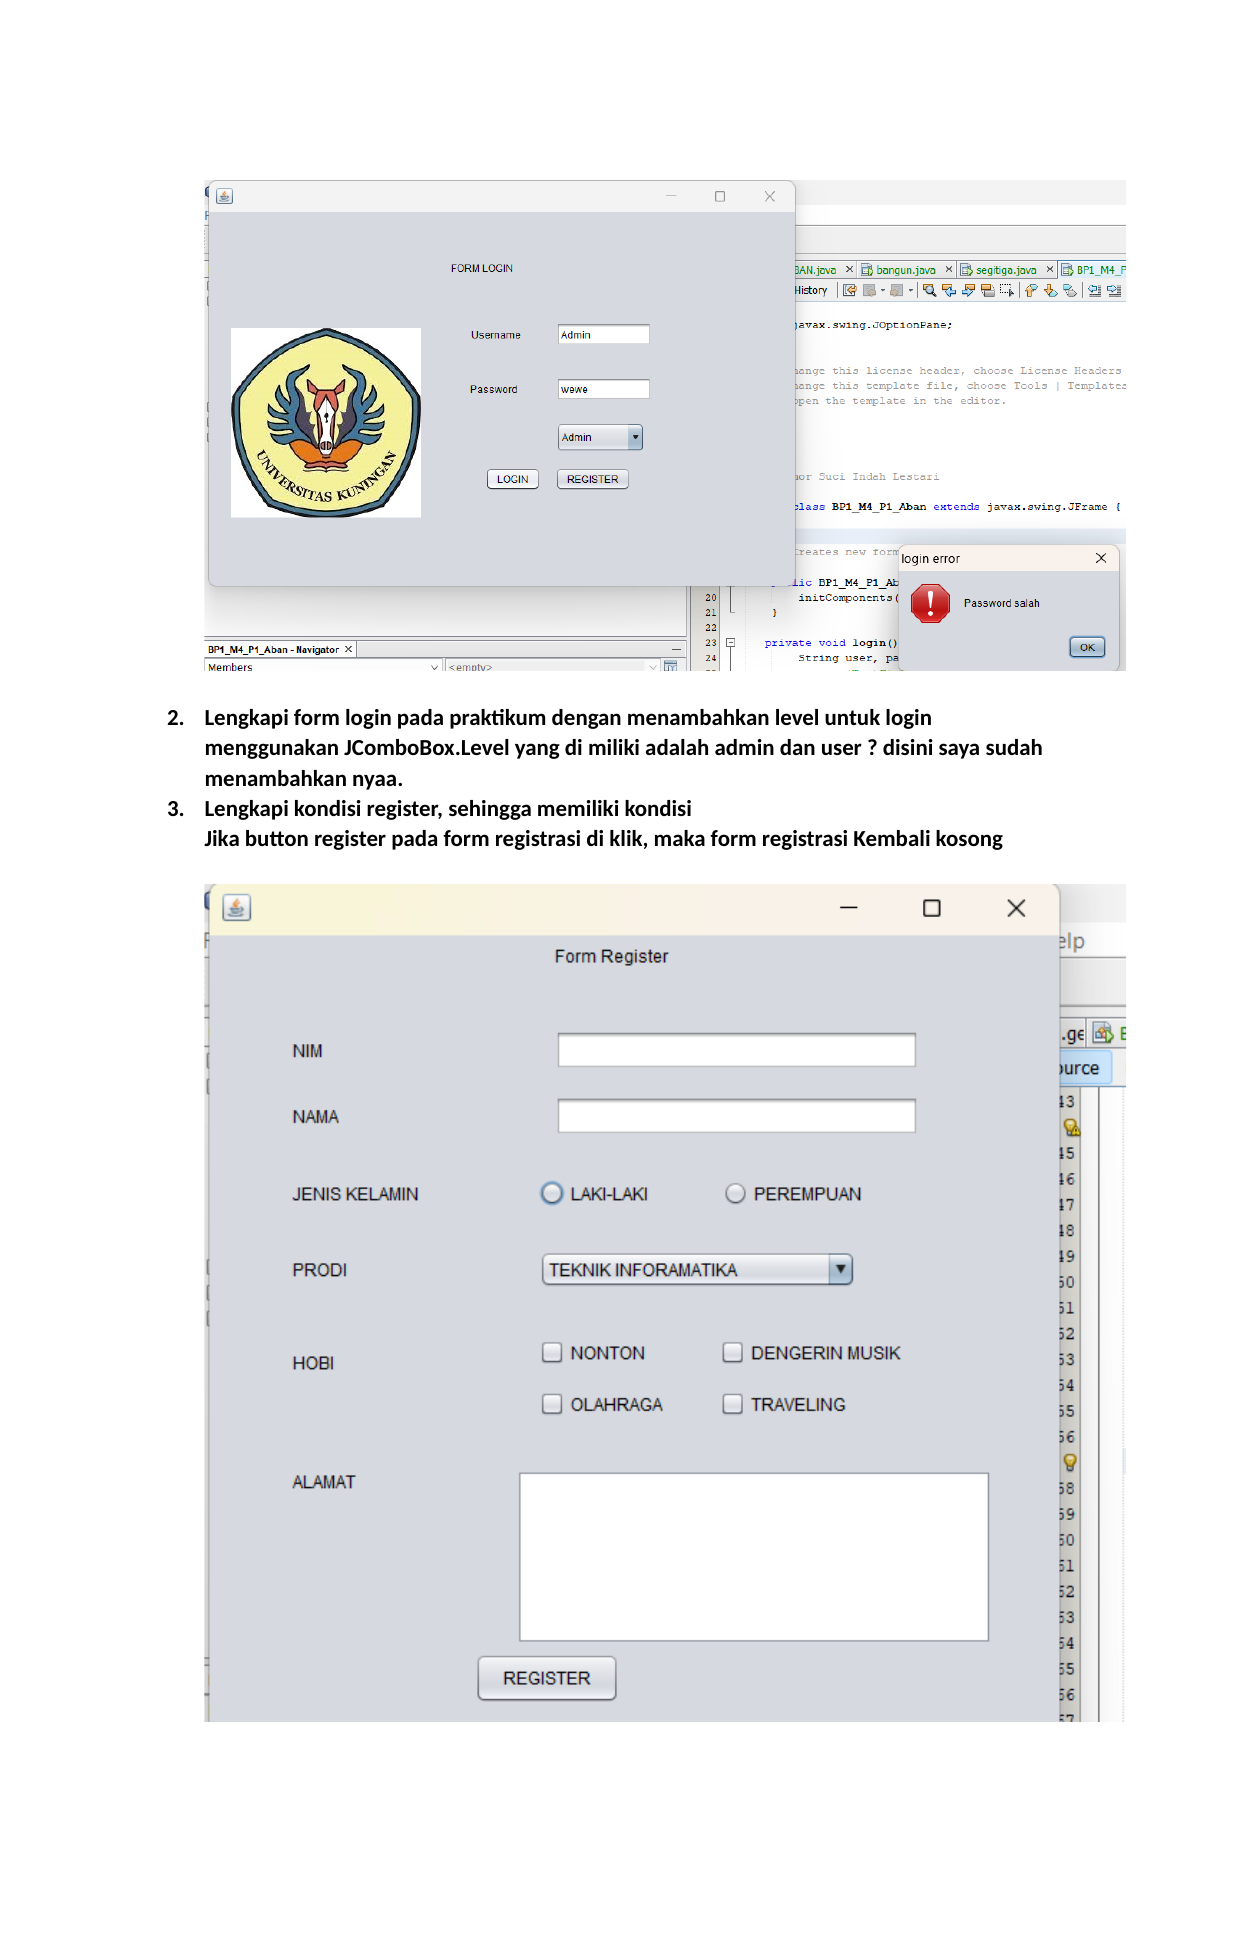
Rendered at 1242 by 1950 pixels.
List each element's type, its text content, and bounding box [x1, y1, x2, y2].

list Lengkapi form login pada praktikum dengan menambahkan level untuk login menggunakan JComboBox.Level yang di miliki adalah admin dan user ? disini saya sudah menambahkan nyaa. [167, 703, 1051, 792]
list Lengkapi kondisi register, sehingga memiliki kondisi [167, 794, 1051, 822]
picture [204, 884, 1127, 1722]
picture [204, 180, 1127, 671]
list Jika button register pada form registrasi di klik, maka form registrasi Kembali kosong [204, 824, 1051, 852]
